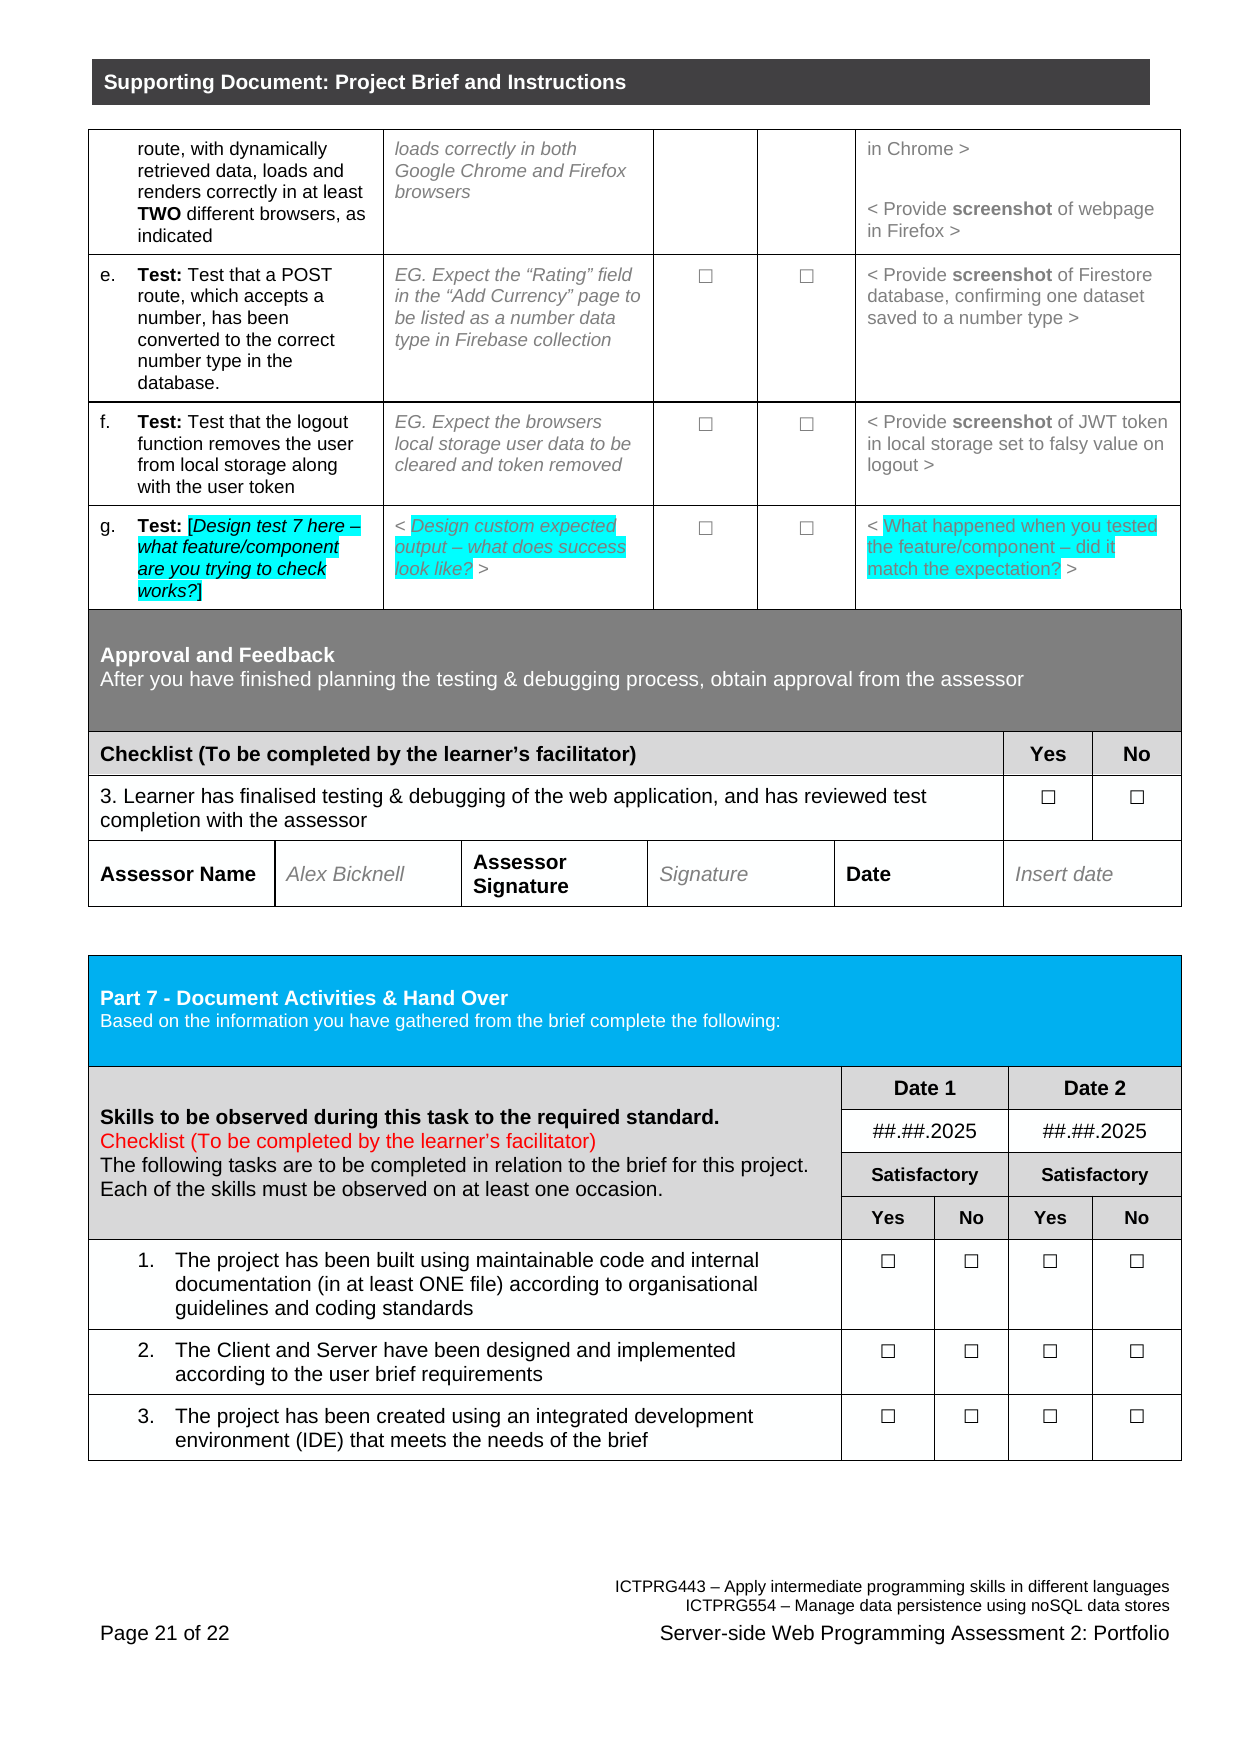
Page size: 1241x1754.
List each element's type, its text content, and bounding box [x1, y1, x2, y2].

table_cell Date [835, 841, 1003, 906]
table_cell Satisfactory [1009, 1153, 1181, 1196]
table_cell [384, 130, 653, 254]
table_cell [89, 130, 383, 254]
table_cell Skills to be observed during this task to the required standard. Checklist (To be completed by the learner’s facilitator) The following tasks are to be completed in relation to the brief for this project. Each of the skills must be observed on at least one occasion. [89, 1067, 841, 1239]
table_cell ☐ [1004, 776, 1092, 840]
table_cell Yes [1004, 732, 1092, 774]
table_cell Test: Test that the logout function removes the user from local storage along with the user token [89, 403, 383, 505]
table_cell Test: [Design test 7 here – what feature/component are you trying to check works?] [89, 506, 383, 609]
table_cell Assessor Signature [462, 841, 647, 906]
table_cell Alex Bicknell [276, 841, 461, 906]
table_cell Checklist (To be completed by the learner’s facilitator) [89, 732, 1003, 774]
table_cell The project has been created using an integrated development environment (IDE) that meets the needs of the brief [89, 1395, 841, 1460]
table_cell 3. Learner has finalised testing & debugging of the web application, and has reviewed test completion with the assessor [89, 776, 1003, 840]
table_cell Assessor Name [89, 841, 274, 906]
table_cell Date 1 [842, 1067, 1008, 1109]
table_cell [856, 130, 1180, 254]
table_cell The Client and Server have been designed and implemented according to the user brief requirements [89, 1330, 841, 1394]
table_cell < Provide screenshot of Firestore database, confirming one dataset saved to a number type > [856, 255, 1180, 401]
table_cell No [935, 1197, 1008, 1239]
table_cell Date 2 [1009, 1067, 1181, 1109]
table_cell < Design custom expected output – what does success look like? > [384, 506, 653, 609]
table_cell Signature [648, 841, 834, 906]
table_header Part 7 - Document Activities & Hand Over Based on the information you have gathered from the brief complete the following: [89, 956, 1181, 1066]
table_cell EG. Expect the browsers local storage user data to be cleared and token removed [384, 403, 653, 505]
table_cell Satisfactory [842, 1153, 1008, 1196]
table_cell Yes [1009, 1197, 1092, 1239]
table_cell No [1093, 1197, 1181, 1239]
table_cell The project has been built using maintainable code and internal documentation (in at least ONE file) according to organisational guidelines and coding standards [89, 1240, 841, 1328]
table_cell < What happened when you tested the feature/component – did it match the expectation? > [856, 506, 1180, 609]
table_cell ☐ [1093, 776, 1181, 840]
table_cell Insert date [1004, 841, 1181, 906]
table_cell No [1093, 732, 1181, 774]
table_cell EG. Expect the “Rating” field in the “Add Currency” page to be listed as a number data type in Firebase collection [384, 255, 653, 401]
table_cell ##.##.2025 [842, 1110, 1008, 1152]
table_cell ##.##.2025 [1009, 1110, 1181, 1152]
table_cell Yes [842, 1197, 934, 1239]
table_cell < Provide screenshot of JWT token in local storage set to falsy value on logout > [856, 403, 1180, 505]
table_cell Approval and Feedback After you have finished planning the testing & debugging process, obtain approval from the assessor [89, 610, 1181, 731]
table_cell Test: Test that a POST route, which accepts a number, has been converted to the correct number type in the database. [89, 255, 383, 401]
